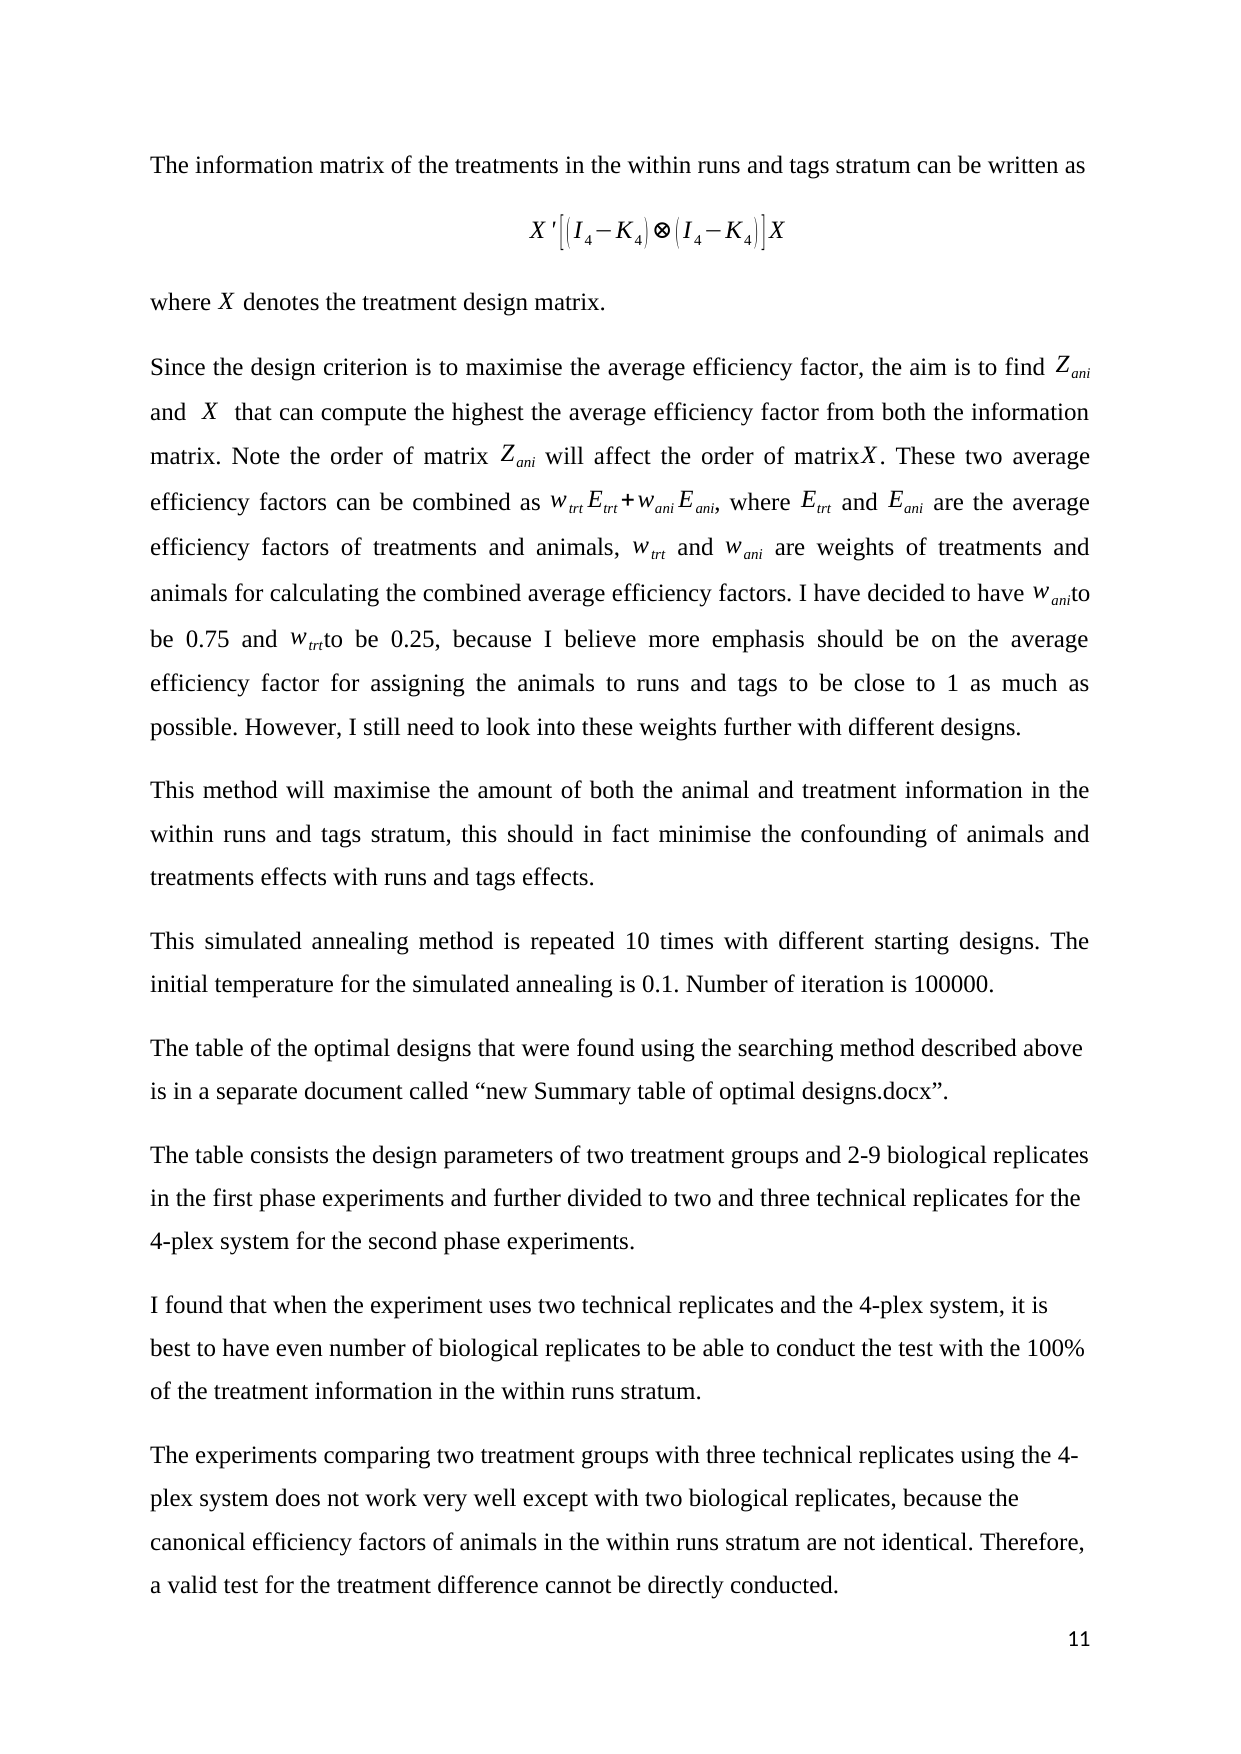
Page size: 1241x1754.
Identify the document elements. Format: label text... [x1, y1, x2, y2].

text This simulated annealing method is repeated 10 times with different starting designs. The initial temperature for the simulated annealing is 0.1. Number of iteration is 100000. [150, 926, 1090, 998]
text I found that when the experiment uses two technical replicates and the 4-plex system, it is best to have even number of biological replicates to be able to conduct the test with the 100% of the treatment information in the within runs stratum. [150, 1290, 1090, 1405]
text Since the design criterion is to maximise the average efficiency factor, the aim is to find and that can compute the highest the average efficiency factor from both the information matrix. Note the order of matrix will affect the order of matrix. These two average efficiency factors can be combined as , where and are the average efficiency factors of treatments and animals, and are weights of treatments and animals for calculating the combined average efficiency factors. I have decided to have to be 0.75 and to be 0.25, because I believe more emphasis should be on the average efficiency factor for assigning the animals to runs and tags to be close to 1 as much as possible. However, I still need to look into these weights further with different designs. [150, 351, 1090, 740]
text where denotes the treatment design matrix. [150, 287, 1090, 316]
text This method will maximise the amount of both the animal and treatment information in the within runs and tags stratum, this should in fact minimise the confounding of animals and treatments effects with runs and tags effects. [150, 776, 1090, 891]
text The experiments comparing two treatment groups with three technical replicates using the 4-plex system does not work very well except with two biological replicates, because the canonical efficiency factors of animals in the within runs stratum are not identical. Therefore, a valid test for the treatment difference cannot be directly conducted. [150, 1440, 1090, 1598]
text The information matrix of the treatments in the within runs and tags stratum can be written as [150, 150, 1090, 179]
text The table consists the design parameters of two treatment groups and 2-9 biological replicates in the first phase experiments and further divided to two and three technical replicates for the 4-plex system for the second phase experiments. [150, 1140, 1090, 1255]
text The table of the optimal designs that were found using the searching method described above is in a separate document called “new Summary table of optimal designs.docx”. [150, 1033, 1090, 1105]
